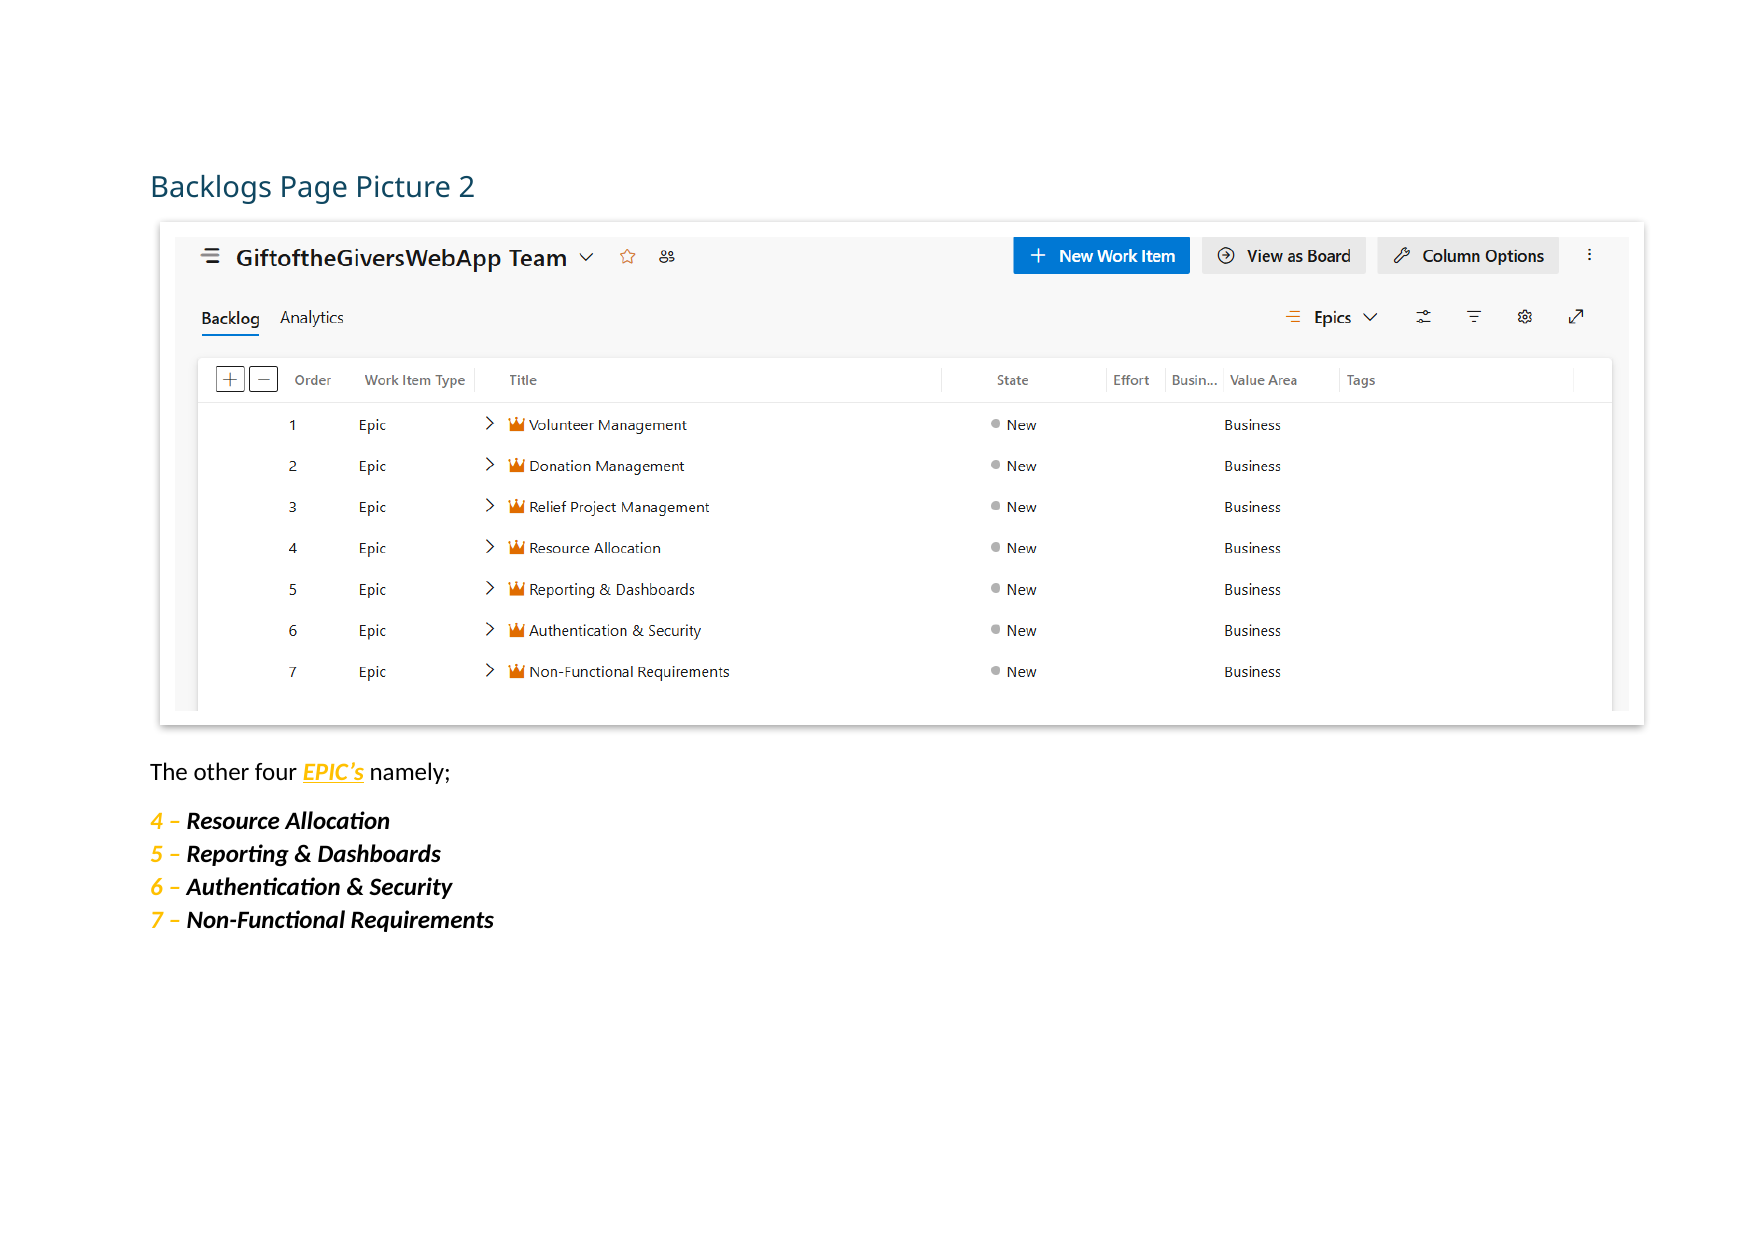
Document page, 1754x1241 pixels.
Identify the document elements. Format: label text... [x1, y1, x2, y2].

picture [175, 237, 1629, 711]
text The other four EPIC’s namely; [150, 756, 1604, 786]
text 4 – Resource Allocation 5 – Reporting & Dashboards 6 – Authentication & Security 7 – Non-Functional Requirements [150, 805, 1604, 934]
subtitle Backlogs Page Picture 2 [150, 167, 1604, 206]
